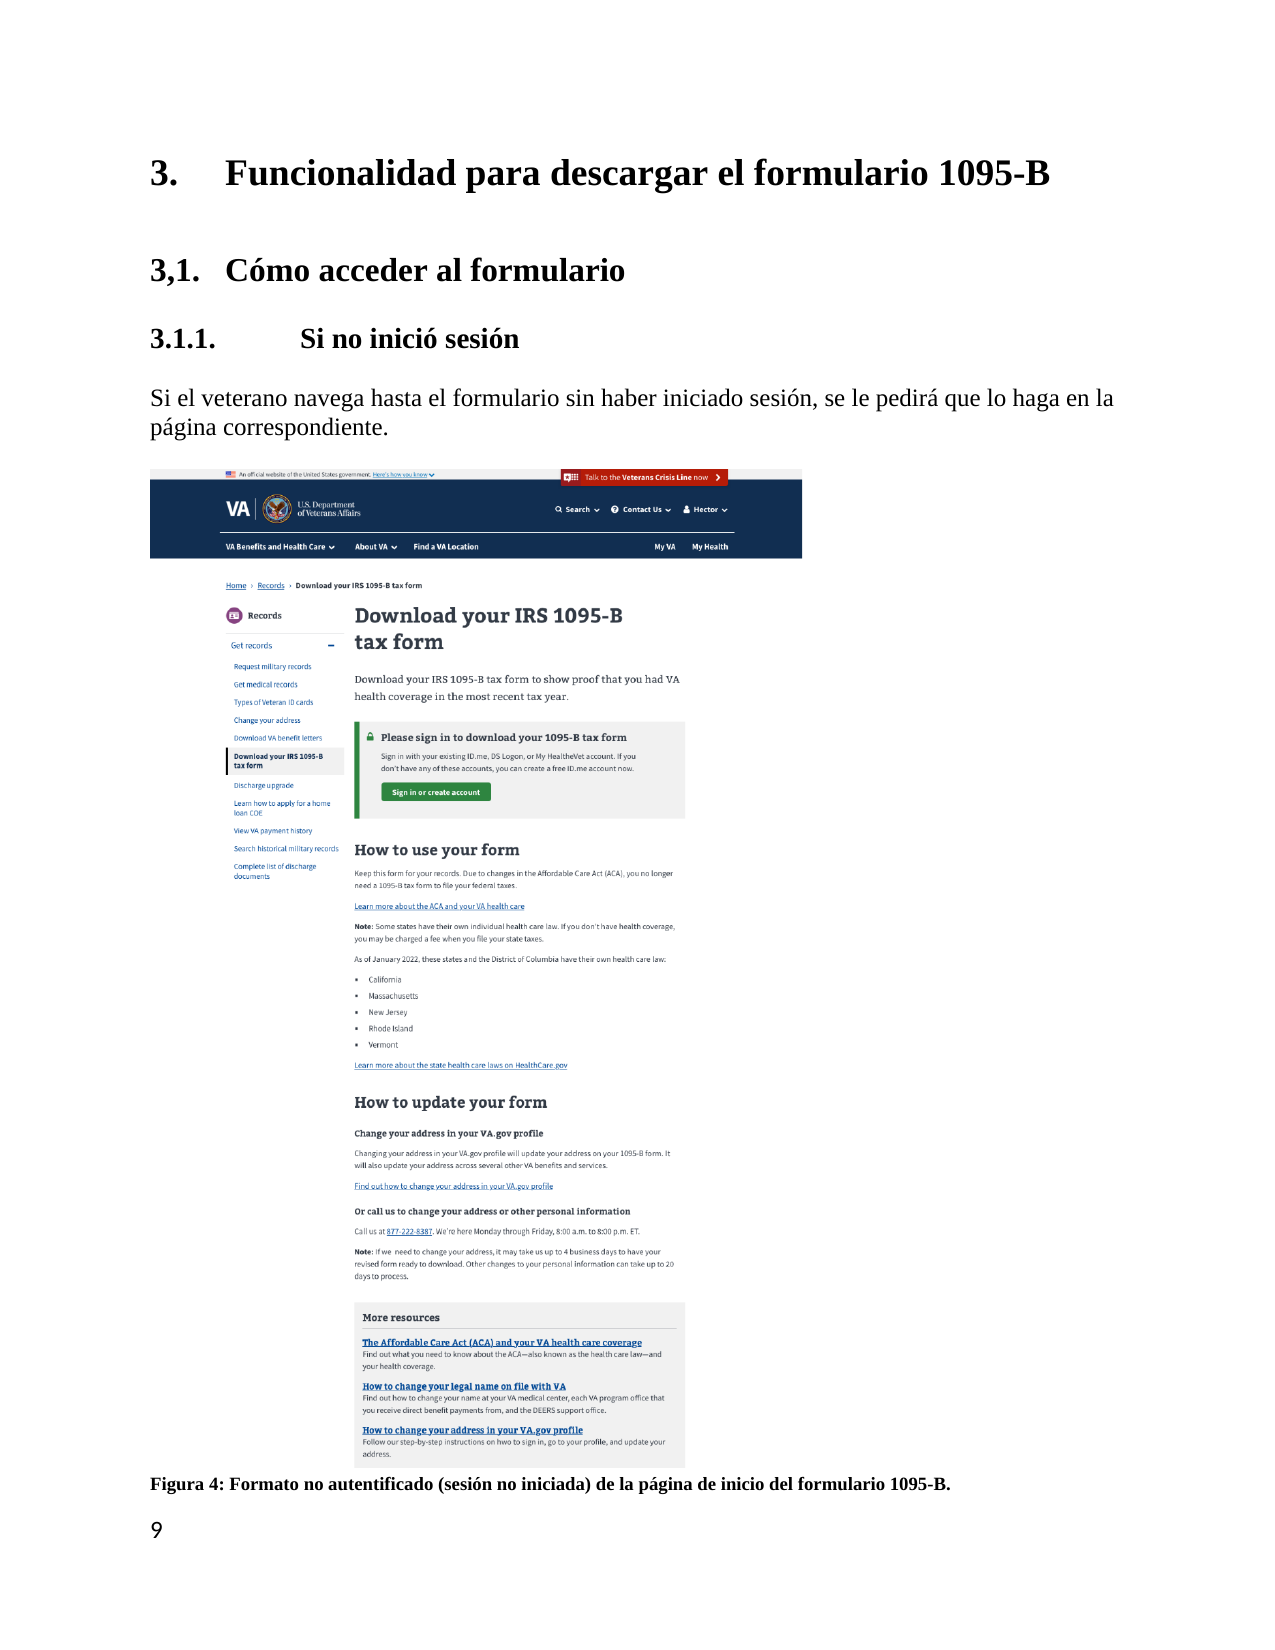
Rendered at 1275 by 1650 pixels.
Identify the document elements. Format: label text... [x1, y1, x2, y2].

subtitle 3. Funcionalidad para descargar el formulario 1095-B [150, 150, 1125, 193]
picture [150, 469, 803, 1473]
text Si el veterano navega hasta el formulario sin haber iniciado sesión, se le pedirá que lo haga en la página correspondiente. [150, 383, 1125, 441]
text Figura 4: Formato no autentificado (sesión no iniciada) de la página de inicio del formulario 1095-B. [150, 1473, 1125, 1494]
subtitle 3.1.1. Si no inició sesión [150, 321, 1125, 354]
subtitle 3,1. Cómo acceder al formulario [150, 250, 1125, 288]
